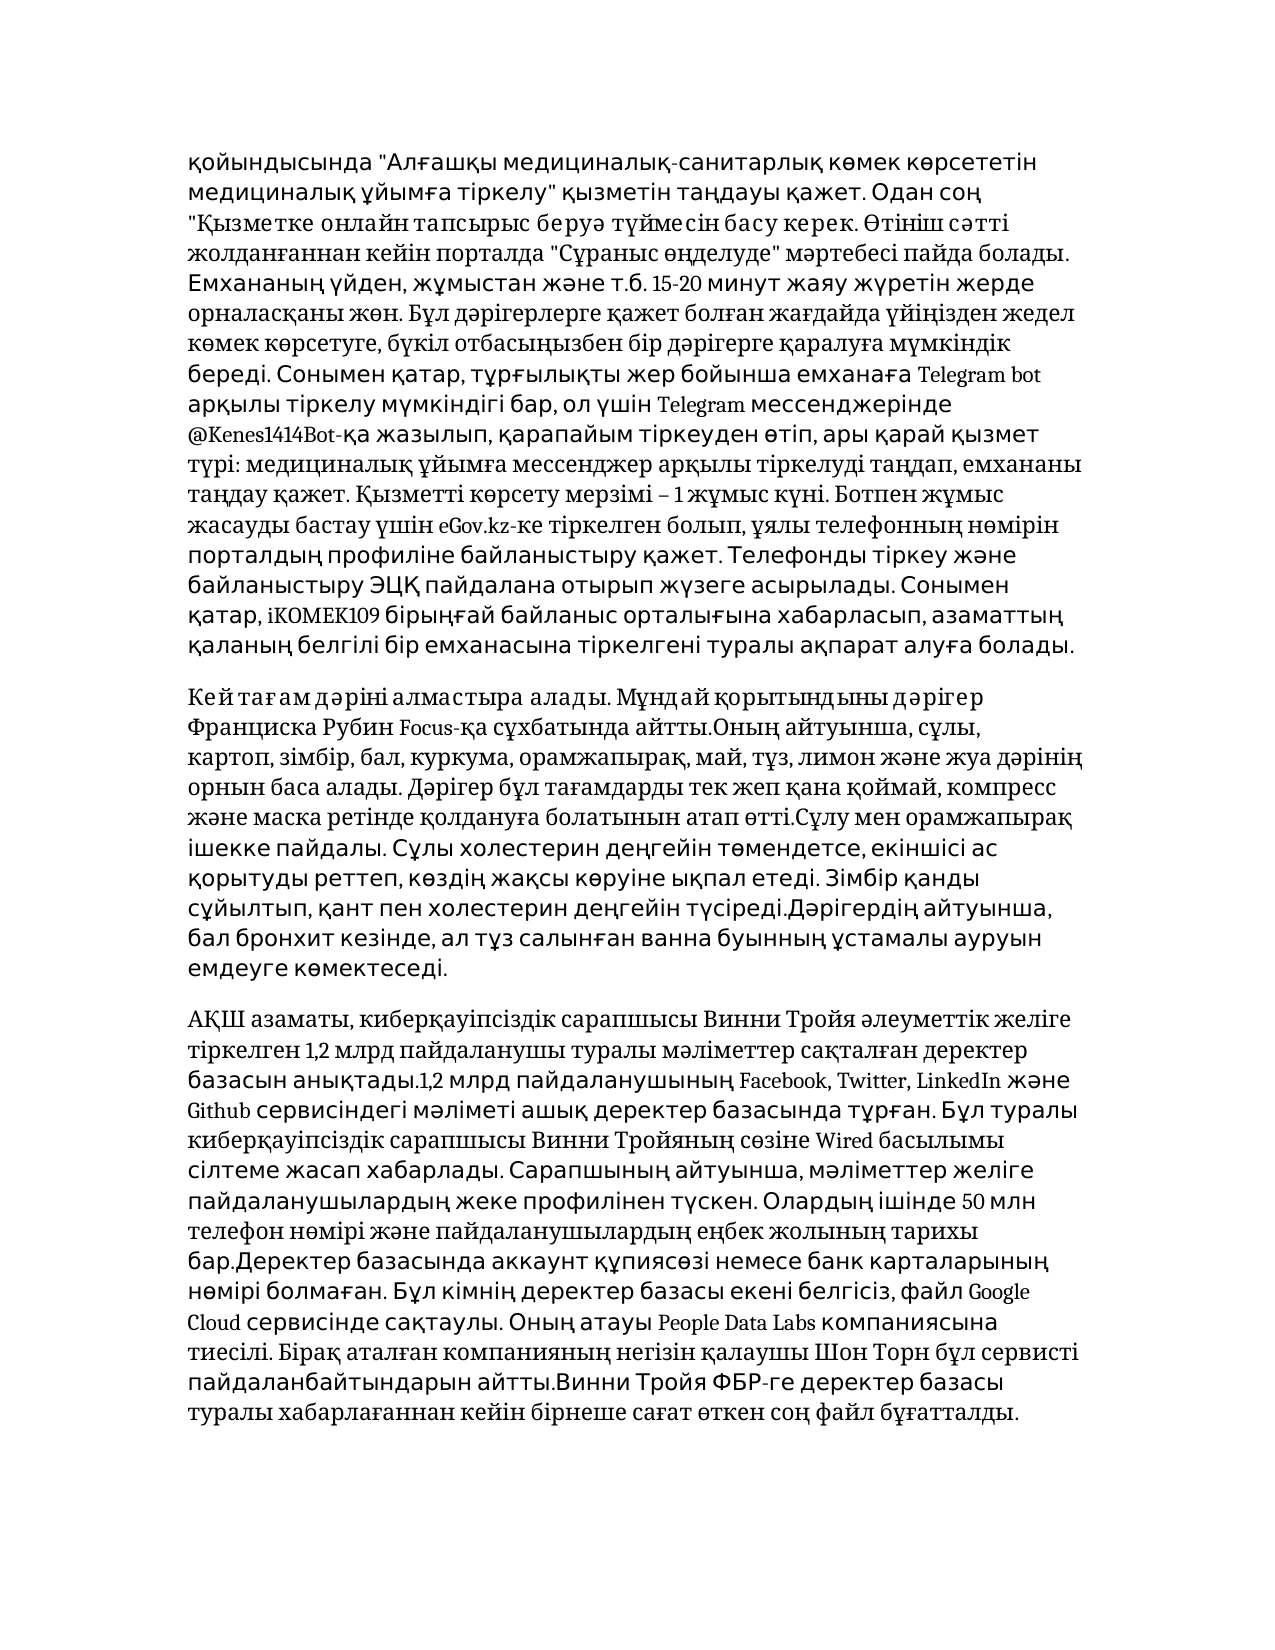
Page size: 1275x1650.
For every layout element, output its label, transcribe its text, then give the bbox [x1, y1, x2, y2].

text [187, 150, 1087, 660]
text Кей тағам дәріні алмастыра алады. Мұндай қорытындыны дәрігер Франциска Рубин Focus-қа сұхбатында айтты.Оның айтуынша, сұлы, картоп, зімбір, бал, куркума, орамжапырақ, май, тұз, лимон және жуа дәрінің орнын баса алады. Дәрігер бұл тағамдарды тек жеп қана қоймай, компресс және маска ретінде қолдануға болатынын атап өтті.Сұлу мен орамжапырақ ішекке пайдалы. Сұлы холестерин деңгейін төмендетсе, екіншісі ас қорытуды реттеп, көздің жақсы көруіне ықпал етеді. Зімбір қанды сұйылтып, қант пен холестерин деңгейін түсіреді.Дәрігердің айтуынша, бал бронхит кезінде, ал тұз салынған ванна буынның ұстамалы ауруын емдеуге көмектеседі. [187, 684, 1087, 983]
text АҚШ азаматы, киберқауіпсіздік сарапшысы Винни Тройя әлеуметтік желіге тіркелген 1,2 млрд пайдаланушы туралы мәліметтер сақталған деректер базасын анықтады.1,2 млрд пайдаланушының Facebook, Twitter, LinkedIn және Github сервисіндегі мәліметі ашық деректер базасында тұрған. Бұл туралы киберқауіпсіздік сарапшысы Винни Тройяның сөзіне Wired басылымы сілтеме жасап хабарлады. Сарапшының айтуынша, мәліметтер желіге пайдаланушылардың жеке профилінен түскен. Олардың ішінде 50 млн телефон нөмірі және пайдаланушылардың еңбек жолының тарихы бар.Деректер базасында аккаунт құпиясөзі немесе банк карталарының нөмірі болмаған. Бұл кімнің деректер базасы екені белгісіз, файл Google Cloud сервисінде сақтаулы. Оның атауы People Data Labs компаниясына тиесілі. Бірақ аталған компанияның негізін қалаушы Шон Торн бұл сервисті пайдаланбайтындарын айтты.Винни Тройя ФБР-ге деректер базасы туралы хабарлағаннан кейін бірнеше сағат өткен соң файл бұғатталды. [187, 1007, 1087, 1426]
